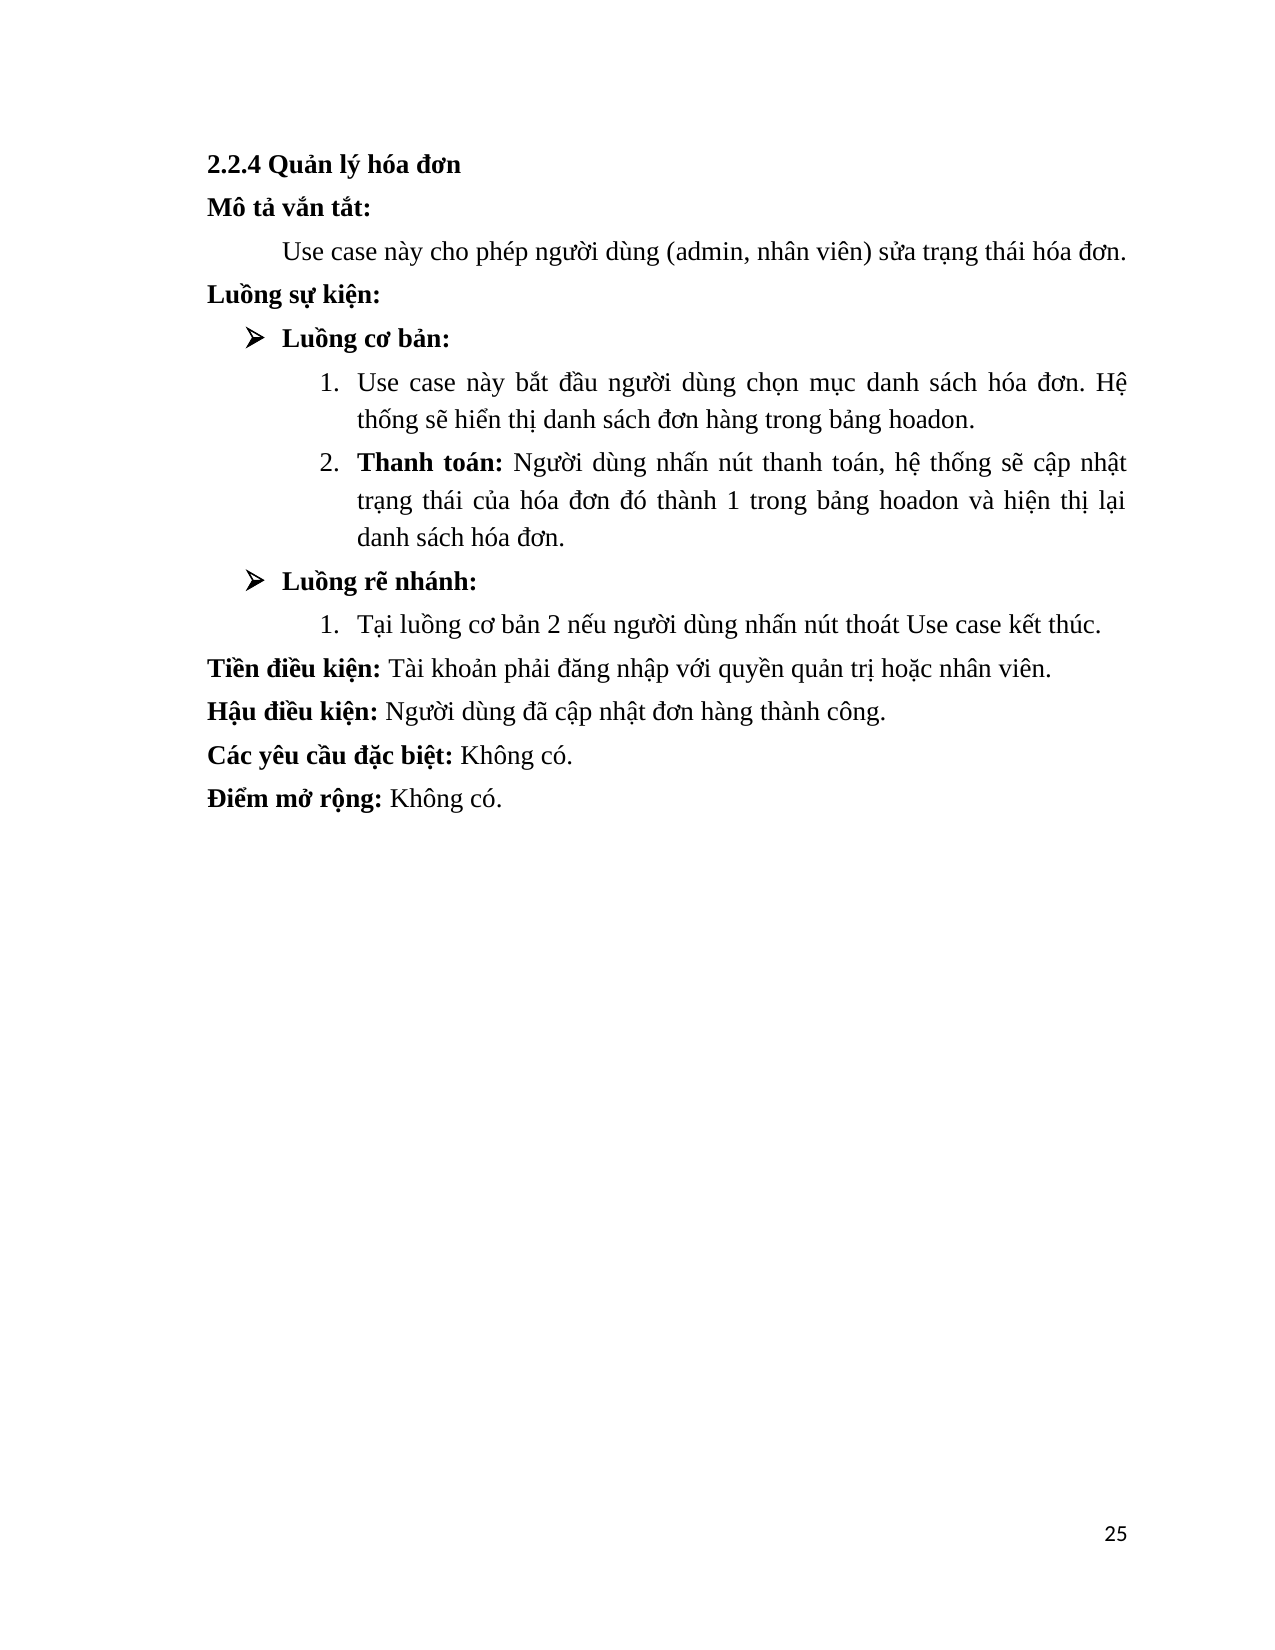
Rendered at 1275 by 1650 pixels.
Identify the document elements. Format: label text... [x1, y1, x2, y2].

list Tại luồng cơ bản 2 nếu người dùng nhấn nút thoát Use case kết thúc. [319, 608, 1127, 639]
text Hậu điều kiện: Người dùng đã cập nhật đơn hàng thành công. [207, 695, 1127, 727]
text Use case này cho phép người dùng (admin, nhân viên) sửa trạng thái hóa đơn. [207, 235, 1127, 266]
text Điểm mở rộng: Không có. [207, 782, 1127, 814]
text Các yêu cầu đặc biệt: Không có. [207, 739, 1127, 770]
list Use case này bắt đầu người dùng chọn mục danh sách hóa đơn. Hệ thống sẽ hiển thị danh sách đơn hàng trong bảng hoadon. [319, 366, 1127, 434]
list Luồng cơ bản: [244, 322, 1127, 353]
text Luồng sự kiện: [207, 278, 1127, 309]
text Mô tả vắn tắt: [207, 191, 1127, 222]
subtitle 2.2.4 Quản lý hóa đơn [207, 148, 1127, 179]
text Tiền điều kiện: Tài khoản phải đăng nhập với quyền quản trị hoặc nhân viên. [207, 652, 1127, 683]
list Thanh toán: Người dùng nhấn nút thanh toán, hệ thống sẽ cập nhật trạng thái của hóa đơn đó thành 1 trong bảng hoadon và hiện thị lại danh sách hóa đơn. [319, 446, 1127, 552]
list Luồng rẽ nhánh: [244, 564, 1127, 596]
